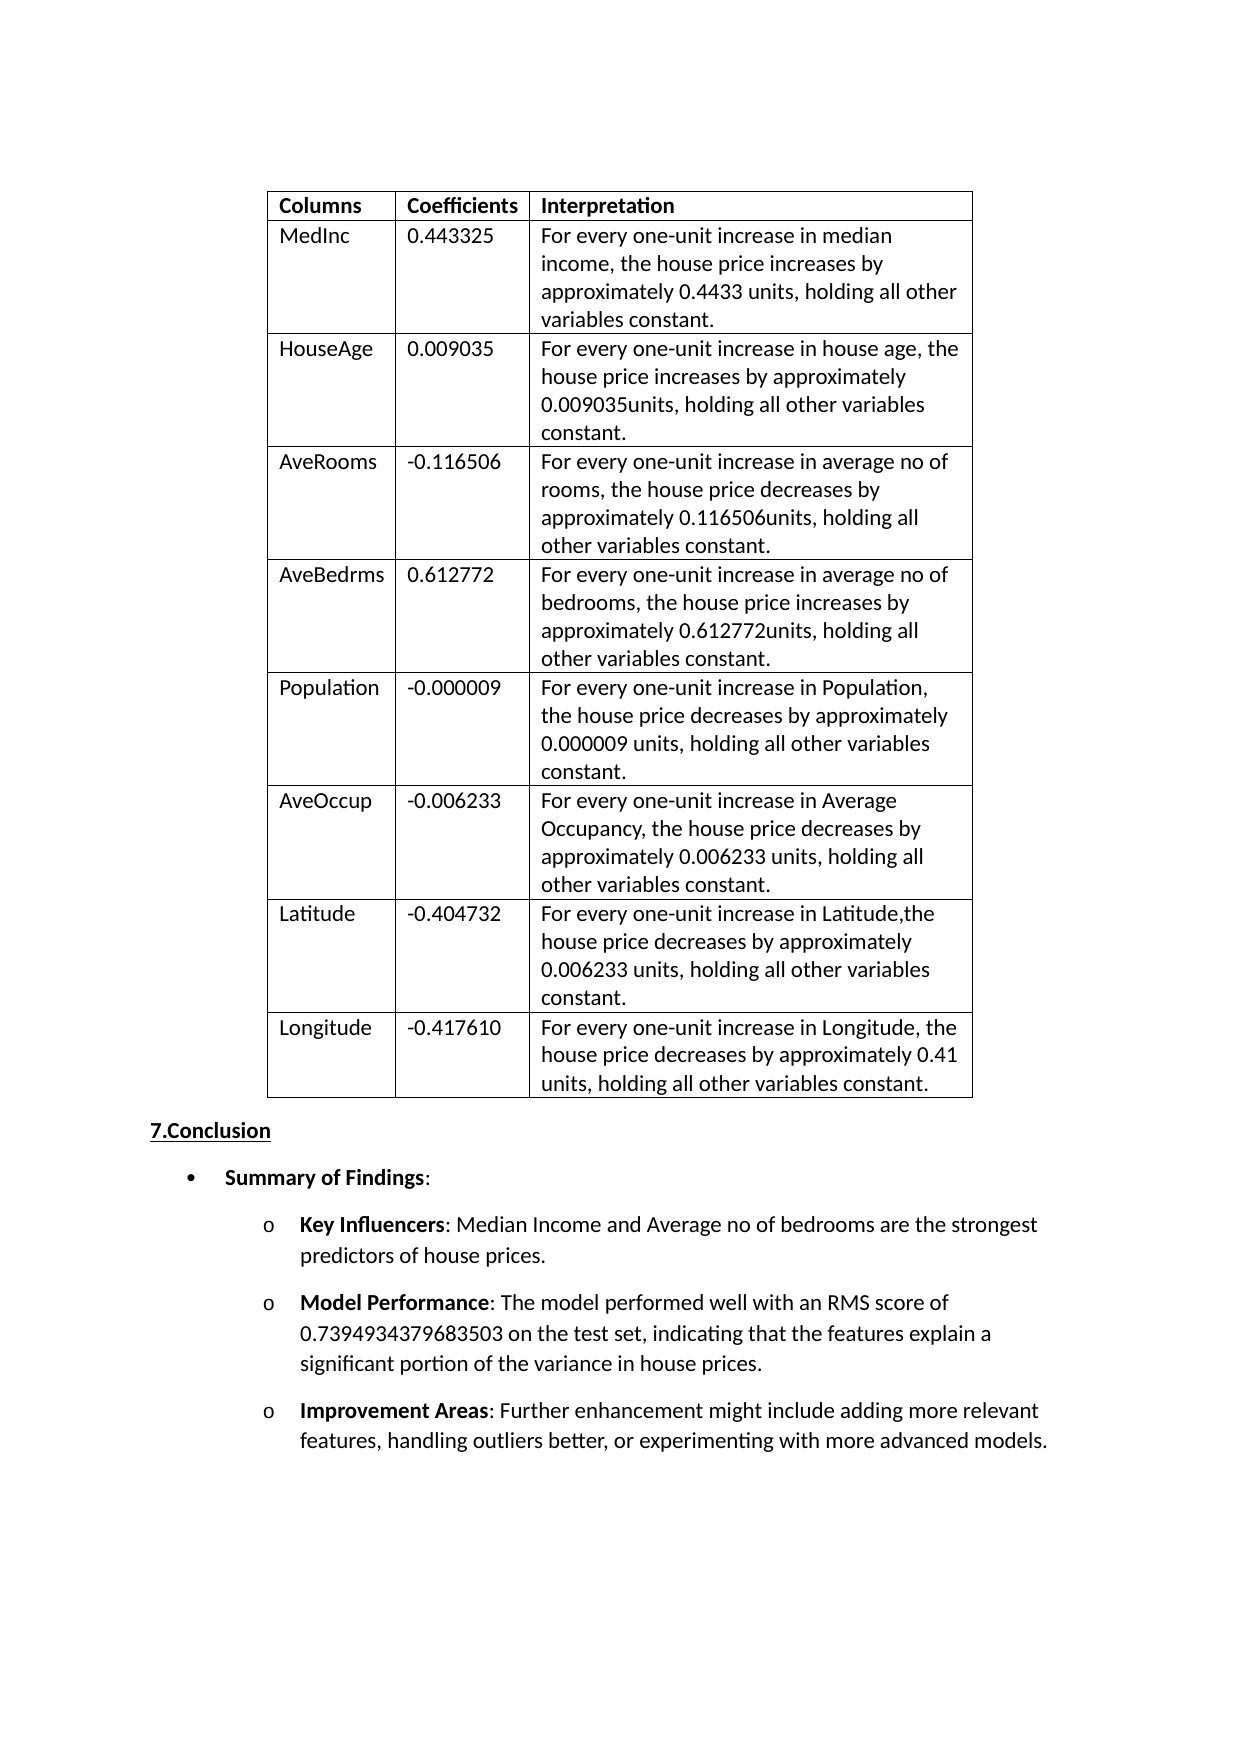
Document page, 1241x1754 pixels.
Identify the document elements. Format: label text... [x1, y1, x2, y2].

list Improvement Areas: Further enhancement might include adding more relevant features, handling outliers better, or experimenting with more advanced models. [262, 1396, 1090, 1454]
table_cell -0.417610 [396, 1013, 529, 1097]
table_cell For every one-unit increase in Average Occupancy, the house price decreases by approximately 0.006233 units, holding all other variables constant. [530, 786, 972, 898]
table_cell -0.006233 [396, 786, 529, 898]
table_cell AveBedrms [268, 560, 395, 672]
table_cell MedInc [268, 221, 395, 333]
table_cell -0.000009 [396, 673, 529, 785]
table_cell For every one-unit increase in median income, the house price increases by approximately 0.4433 units, holding all other variables constant. [530, 221, 972, 333]
table_cell Population [268, 673, 395, 785]
table_cell 0.612772 [396, 560, 529, 672]
table_cell -0.404732 [396, 900, 529, 1012]
table_header Coefficients [396, 192, 529, 220]
table_cell HouseAge [268, 334, 395, 446]
table_cell For every one-unit increase in Latitude,the house price decreases by approximately 0.006233 units, holding all other variables constant. [530, 900, 972, 1012]
list Model Performance: The model performed well with an RMS score of 0.7394934379683503 on the test set, indicating that the features explain a significant portion of the variance in house prices. [262, 1288, 1090, 1377]
table_cell For every one-unit increase in Population, the house price decreases by approximately 0.000009 units, holding all other variables constant. [530, 673, 972, 785]
table_cell For every one-unit increase in house age, the house price increases by approximately 0.009035units, holding all other variables constant. [530, 334, 972, 446]
text 7.Conclusion [150, 197, 1090, 1144]
table_cell AveOccup [268, 786, 395, 898]
list Summary of Findings: [187, 1163, 1090, 1191]
table_cell Latitude [268, 900, 395, 1012]
list Key Influencers: Median Income and Average no of bedrooms are the strongest predictors of house prices. [262, 1210, 1090, 1269]
table_cell For every one-unit increase in average no of rooms, the house price decreases by approximately 0.116506units, holding all other variables constant. [530, 447, 972, 559]
table_header Interpretation [530, 192, 972, 220]
table_cell -0.116506 [396, 447, 529, 559]
table_cell AveRooms [268, 447, 395, 559]
table_header Columns [268, 192, 395, 220]
table_cell 0.443325 [396, 221, 529, 333]
table_cell For every one-unit increase in Longitude, the house price decreases by approximately 0.41 units, holding all other variables constant. [530, 1013, 972, 1097]
table_cell For every one-unit increase in average no of bedrooms, the house price increases by approximately 0.612772units, holding all other variables constant. [530, 560, 972, 672]
table_cell 0.009035 [396, 334, 529, 446]
table_cell Longitude [268, 1013, 395, 1097]
